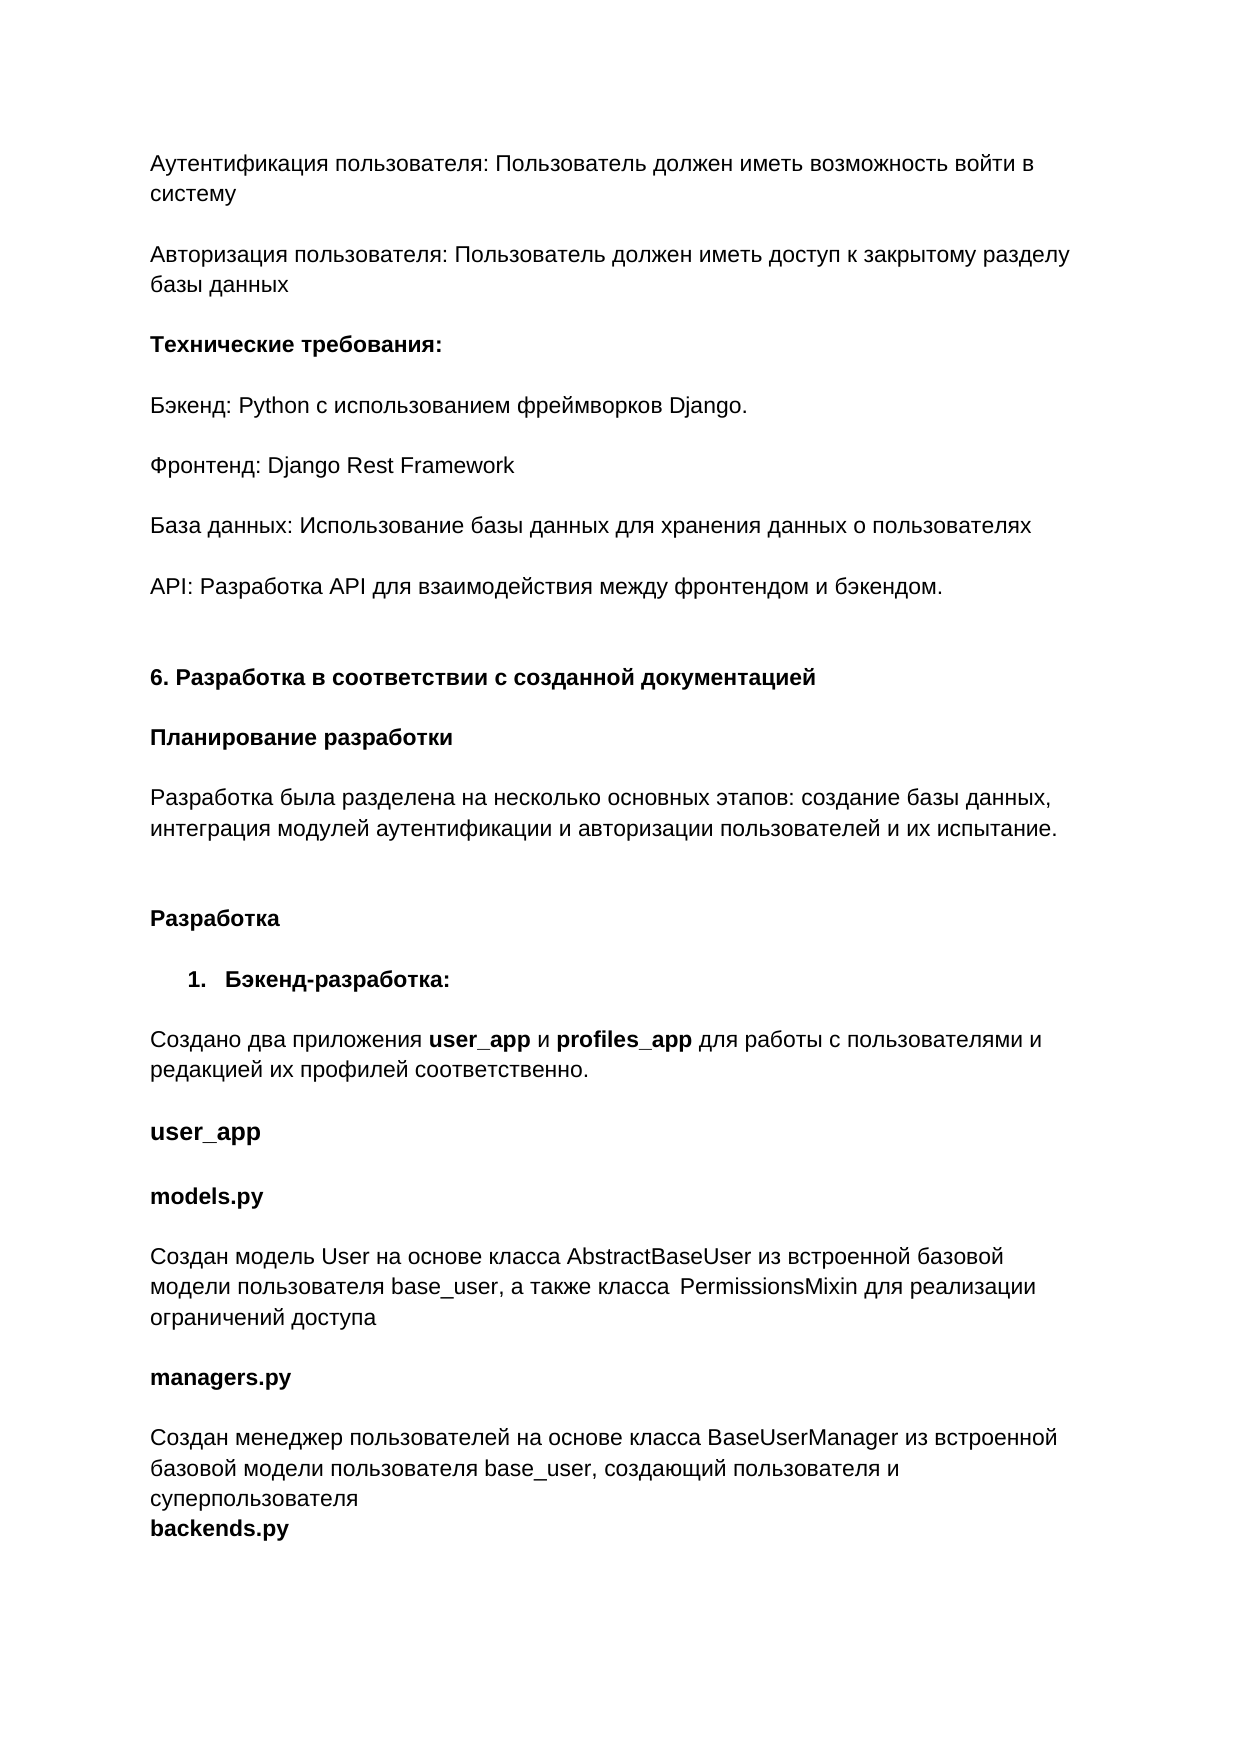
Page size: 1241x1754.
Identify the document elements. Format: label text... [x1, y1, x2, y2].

list Бэкенд-разработка: [187, 966, 1090, 992]
text 6. Разработка в соответствии с созданной документацией [150, 663, 1090, 690]
text models.py [150, 1183, 1090, 1209]
text user_app [150, 1117, 1090, 1145]
text Разработка была разделена на несколько основных этапов: создание базы данных, [150, 784, 1090, 811]
text Аутентификация пользователя: Пользователь должен иметь возможность войти в систему [150, 150, 1090, 207]
text Создан менеджер пользователей на основе класса BaseUserManager из встроенной базовой модели пользователя base_user, создающий пользователя и суперпользователя [150, 1424, 1090, 1511]
text Создано два приложения user_app и profiles_app для работы с пользователями и редакцией их профилей соответственно. [150, 1026, 1090, 1083]
text backends.py [150, 1515, 1090, 1541]
text Бэкенд: Python с использованием фреймворков Django. [150, 392, 1090, 418]
text База данных: Использование базы данных для хранения данных о пользователях [150, 512, 1090, 539]
text managers.py [150, 1364, 1090, 1390]
text Создан модель User на основе класса AbstractBaseUser из встроенной базовой модели пользователя base_user, а также класса PermissionsMixin для реализации ограничений доступа [150, 1243, 1090, 1330]
text интеграция модулей аутентификации и авторизации пользователей и их испытание. [150, 814, 1090, 841]
text Авторизация пользователя: Пользователь должен иметь доступ к закрытому разделу базы данных [150, 241, 1090, 297]
text Разработка [150, 905, 1090, 932]
text Фронтенд: Django Rest Framework [150, 452, 1090, 478]
text Технические требования: [150, 331, 1090, 358]
text API: Разработка API для взаимодействия между фронтендом и бэкендом. [150, 573, 1090, 599]
text Планирование разработки [150, 724, 1090, 750]
